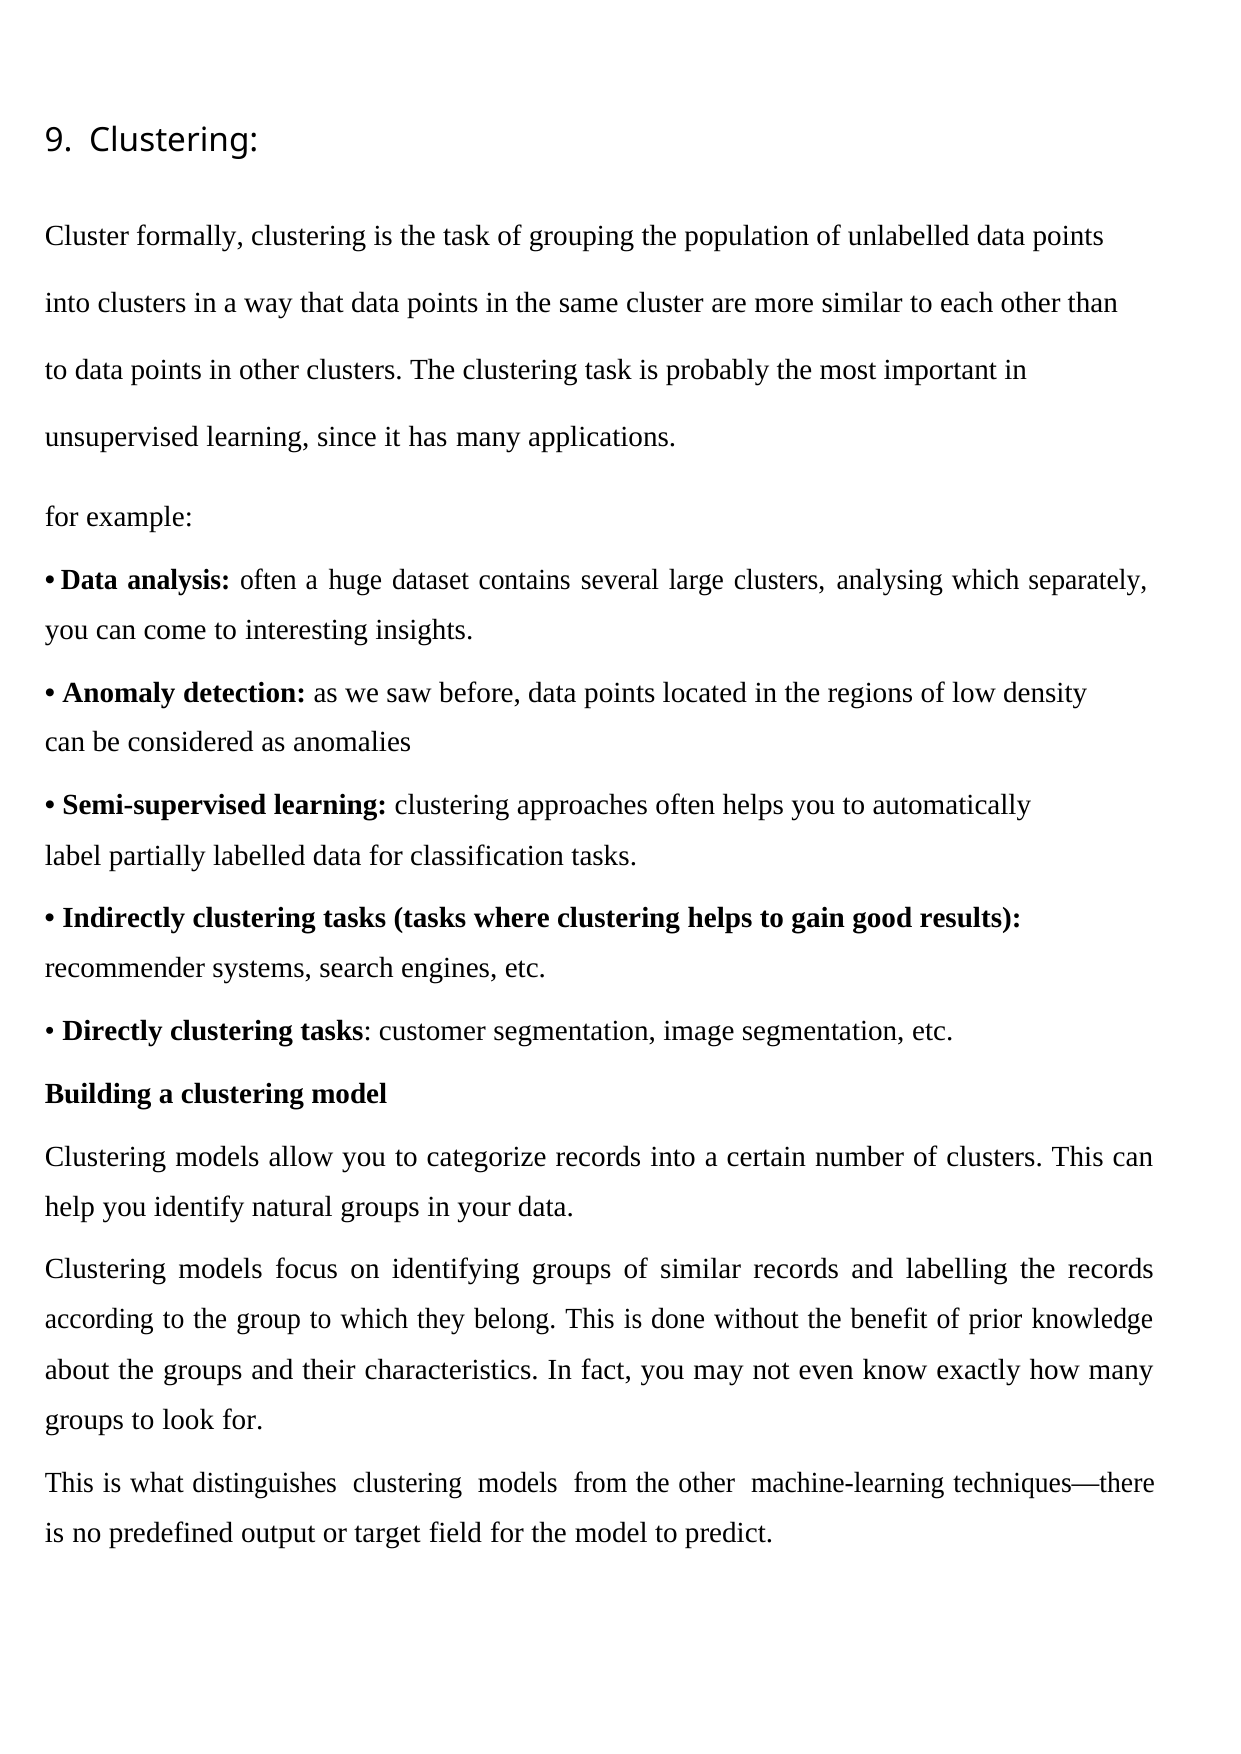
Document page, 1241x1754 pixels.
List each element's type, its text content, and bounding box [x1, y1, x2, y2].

text This is what distinguishes clustering models from the other machine-learning techniques—there is no predefined output or target field for the model to predict. [44, 1465, 1155, 1549]
list Data analysis: often a huge dataset contains several large clusters, analysing which separately, you can come to interesting insights. [44, 562, 1154, 646]
list Semi-supervised learning: clustering approaches often helps you to automatically label partially labelled data for classification tasks. [44, 787, 1094, 871]
subtitle Building a clustering model [44, 1077, 1213, 1110]
text Cluster formally, clustering is the task of grouping the population of unlabelled data points into clusters in a way that data points in the same cluster are more similar to each other than to data points in other clusters. The clustering task is probably the most important in unsupervised learning, since it has many applications. [44, 218, 1147, 453]
list Directly clustering tasks: customer segmentation, image segmentation, etc. [44, 1013, 1213, 1047]
subtitle Indirectly clustering tasks (tasks where clustering helps to gain good results): [44, 900, 1213, 934]
text recommender systems, search engines, etc. [44, 951, 1213, 984]
subtitle Clustering: [44, 116, 1213, 161]
list Anomaly detection: as we saw before, data points located in the regions of low density can be considered as anomalies [44, 675, 1134, 758]
text Clustering models allow you to categorize records into a certain number of clusters. This can help you identify natural groups in your data. [44, 1139, 1154, 1222]
text Clustering models focus on identifying groups of similar records and labelling the records according to the group to which they belong. This is done without the benefit of prior knowledge about the groups and their characteristics. In fact, you may not even know exactly how many groups to look for. [44, 1251, 1154, 1436]
text for example: [44, 499, 1213, 533]
